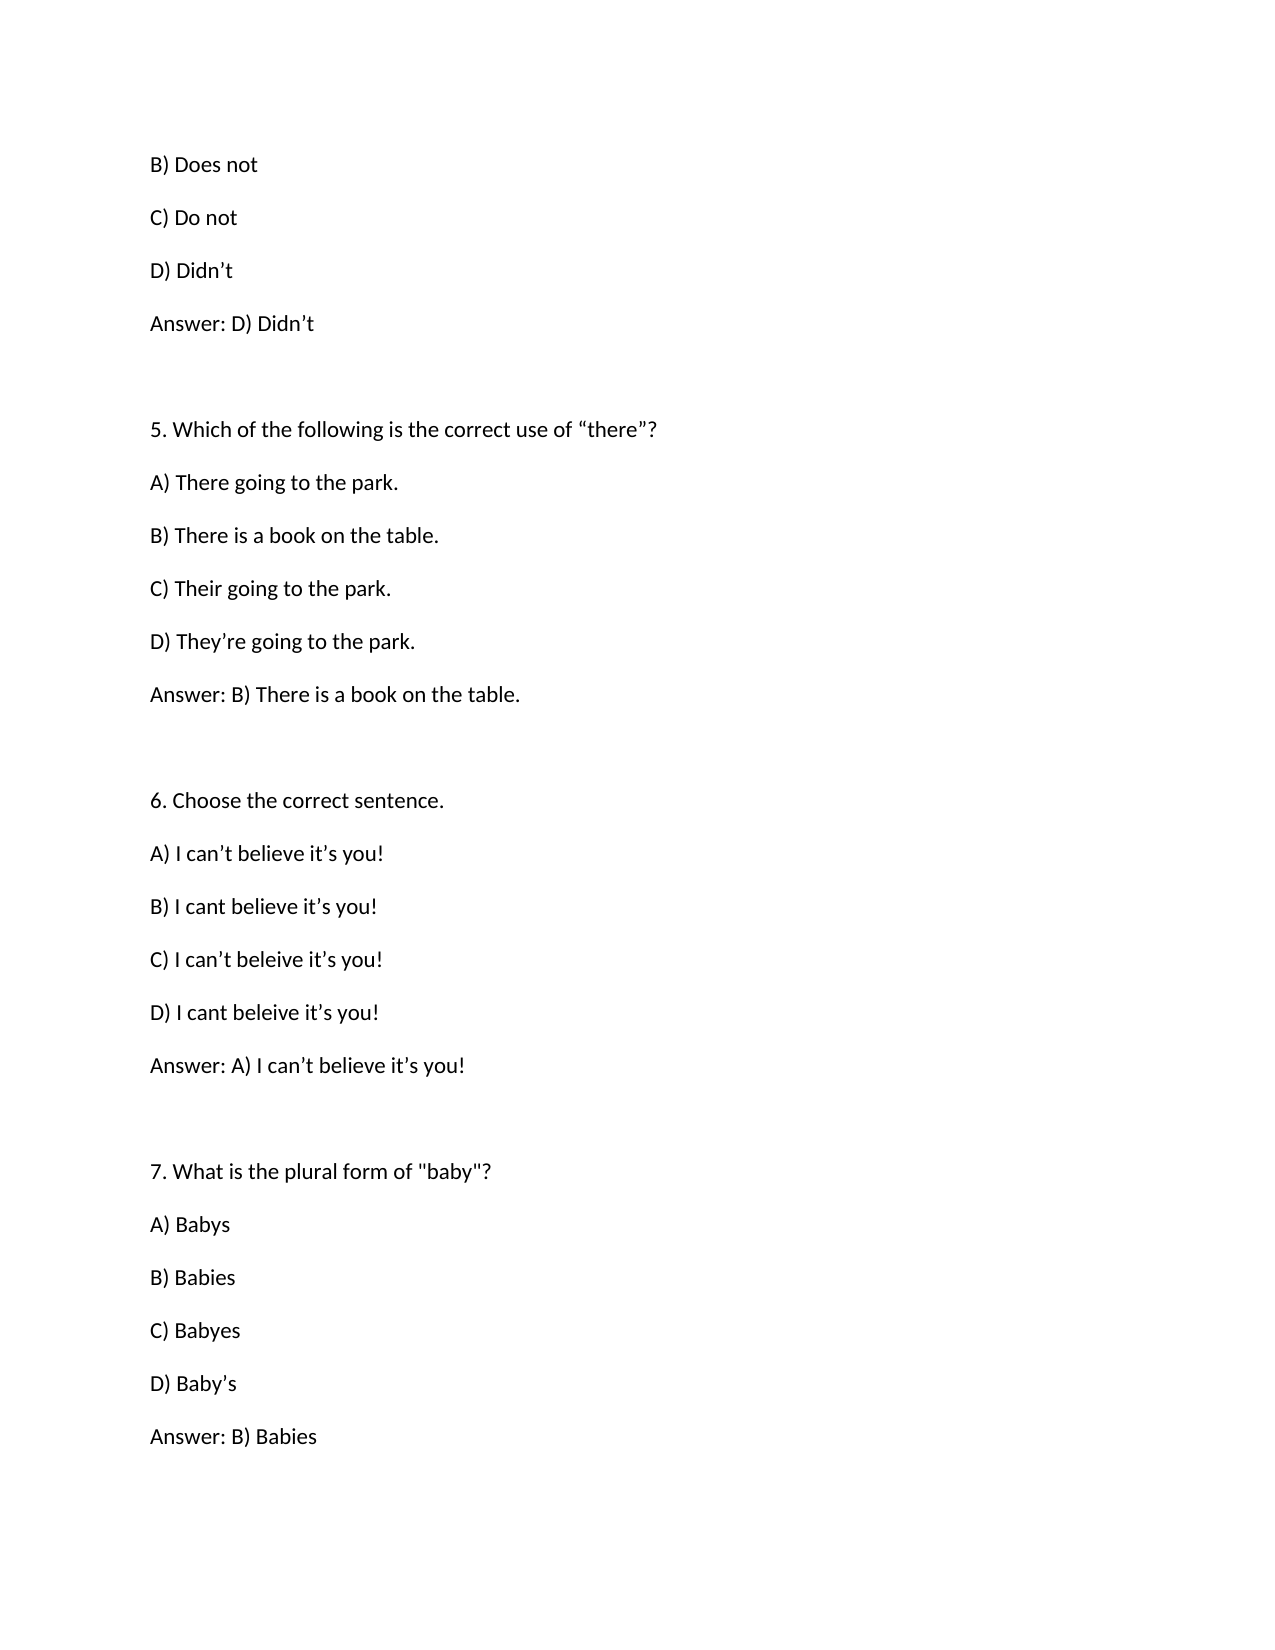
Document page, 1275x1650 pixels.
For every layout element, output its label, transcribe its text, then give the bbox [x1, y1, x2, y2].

text D) I cant beleive it’s you! [150, 998, 1125, 1026]
text A) There going to the park. [150, 468, 1125, 496]
text 7. What is the plural form of "baby"? [150, 1157, 1125, 1185]
text Answer: A) I can’t believe it’s you! [150, 1051, 1125, 1079]
text B) There is a book on the table. [150, 521, 1125, 549]
text A) I can’t believe it’s you! [150, 839, 1125, 867]
text 5. Which of the following is the correct use of “there”? [150, 415, 1125, 443]
text D) They’re going to the park. [150, 627, 1125, 655]
text C) Do not [150, 203, 1125, 231]
text D) Baby’s [150, 1369, 1125, 1397]
text Answer: D) Didn’t [150, 309, 1125, 337]
text A) Babys [150, 1210, 1125, 1238]
text C) Babyes [150, 1316, 1125, 1344]
text B) Does not [150, 150, 1125, 178]
text 6. Choose the correct sentence. [150, 786, 1125, 814]
text D) Didn’t [150, 256, 1125, 284]
text B) I cant believe it’s you! [150, 892, 1125, 920]
text C) Their going to the park. [150, 574, 1125, 602]
text Answer: B) Babies [150, 1422, 1125, 1451]
text B) Babies [150, 1263, 1125, 1291]
text Answer: B) There is a book on the table. [150, 680, 1125, 708]
text C) I can’t beleive it’s you! [150, 945, 1125, 973]
